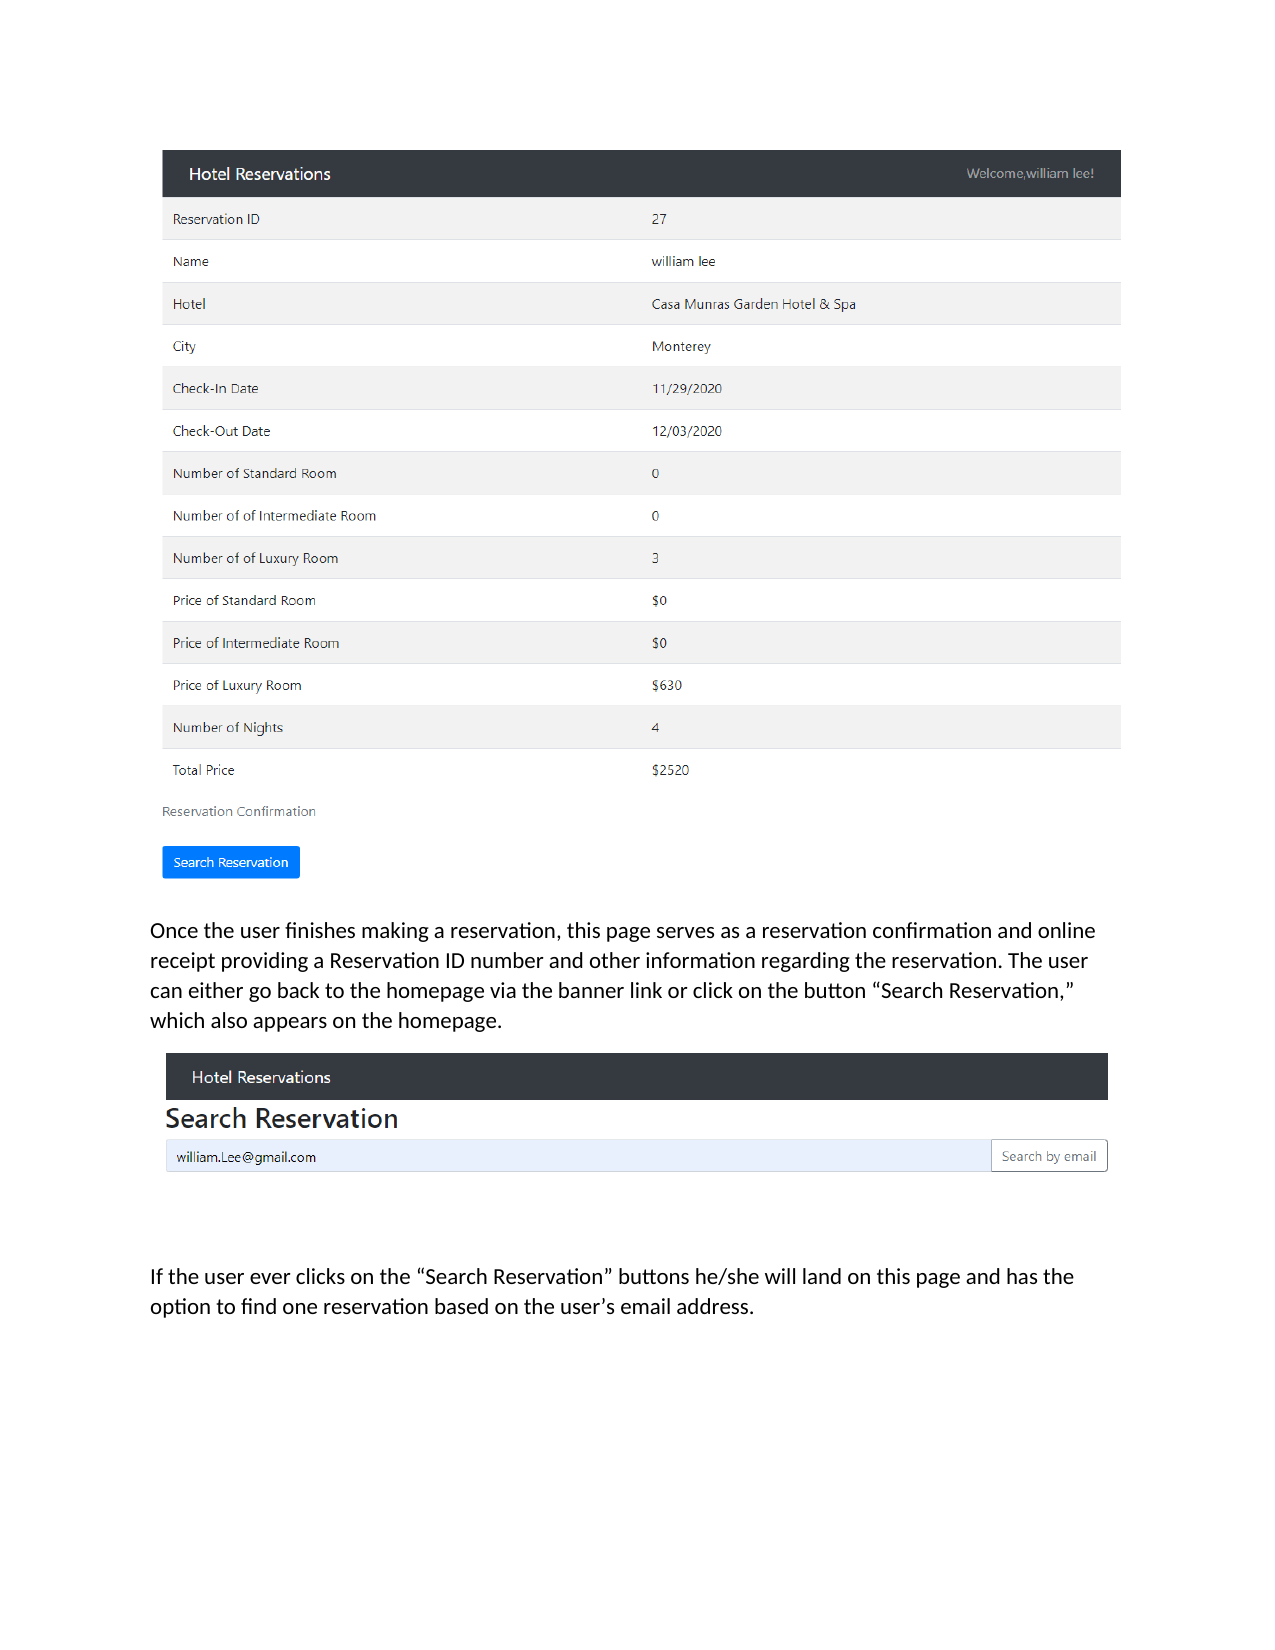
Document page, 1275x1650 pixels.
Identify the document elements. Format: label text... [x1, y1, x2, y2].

picture [150, 1053, 1125, 1244]
text Once the user finishes making a reservation, this page serves as a reservation confirmation and online receipt providing a Reservation ID number and other information regarding the reservation. The user can either go back to the homepage via the banner link or click on the button “Search Reservation,” which also appears on the homepage. [150, 916, 1125, 1035]
text If the user ever clicks on the “Search Reservation” buttons he/she will land on this page and has the option to find one reservation based on the user’s email address. [150, 1262, 1125, 1321]
picture [150, 150, 1125, 898]
